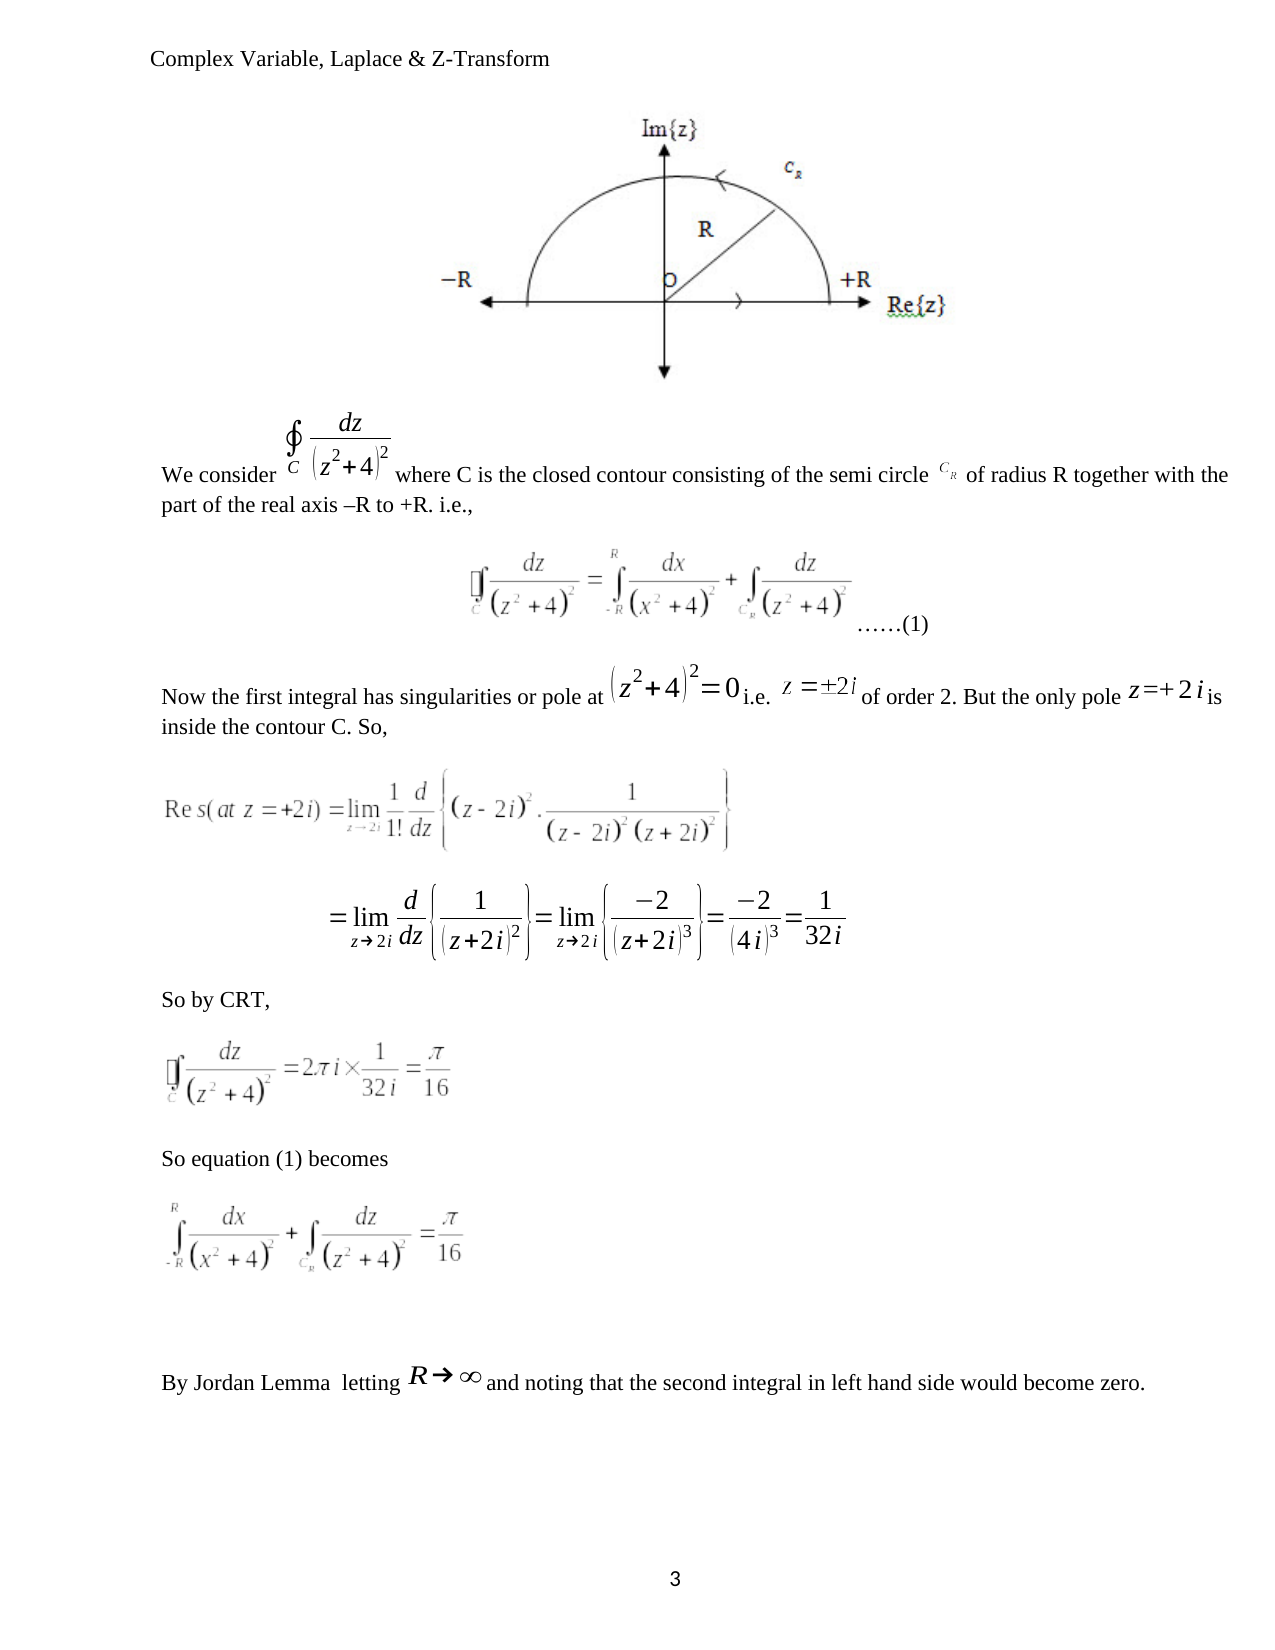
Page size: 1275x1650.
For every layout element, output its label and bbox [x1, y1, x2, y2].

table_header [150, 99, 1244, 1420]
picture [429, 99, 966, 383]
